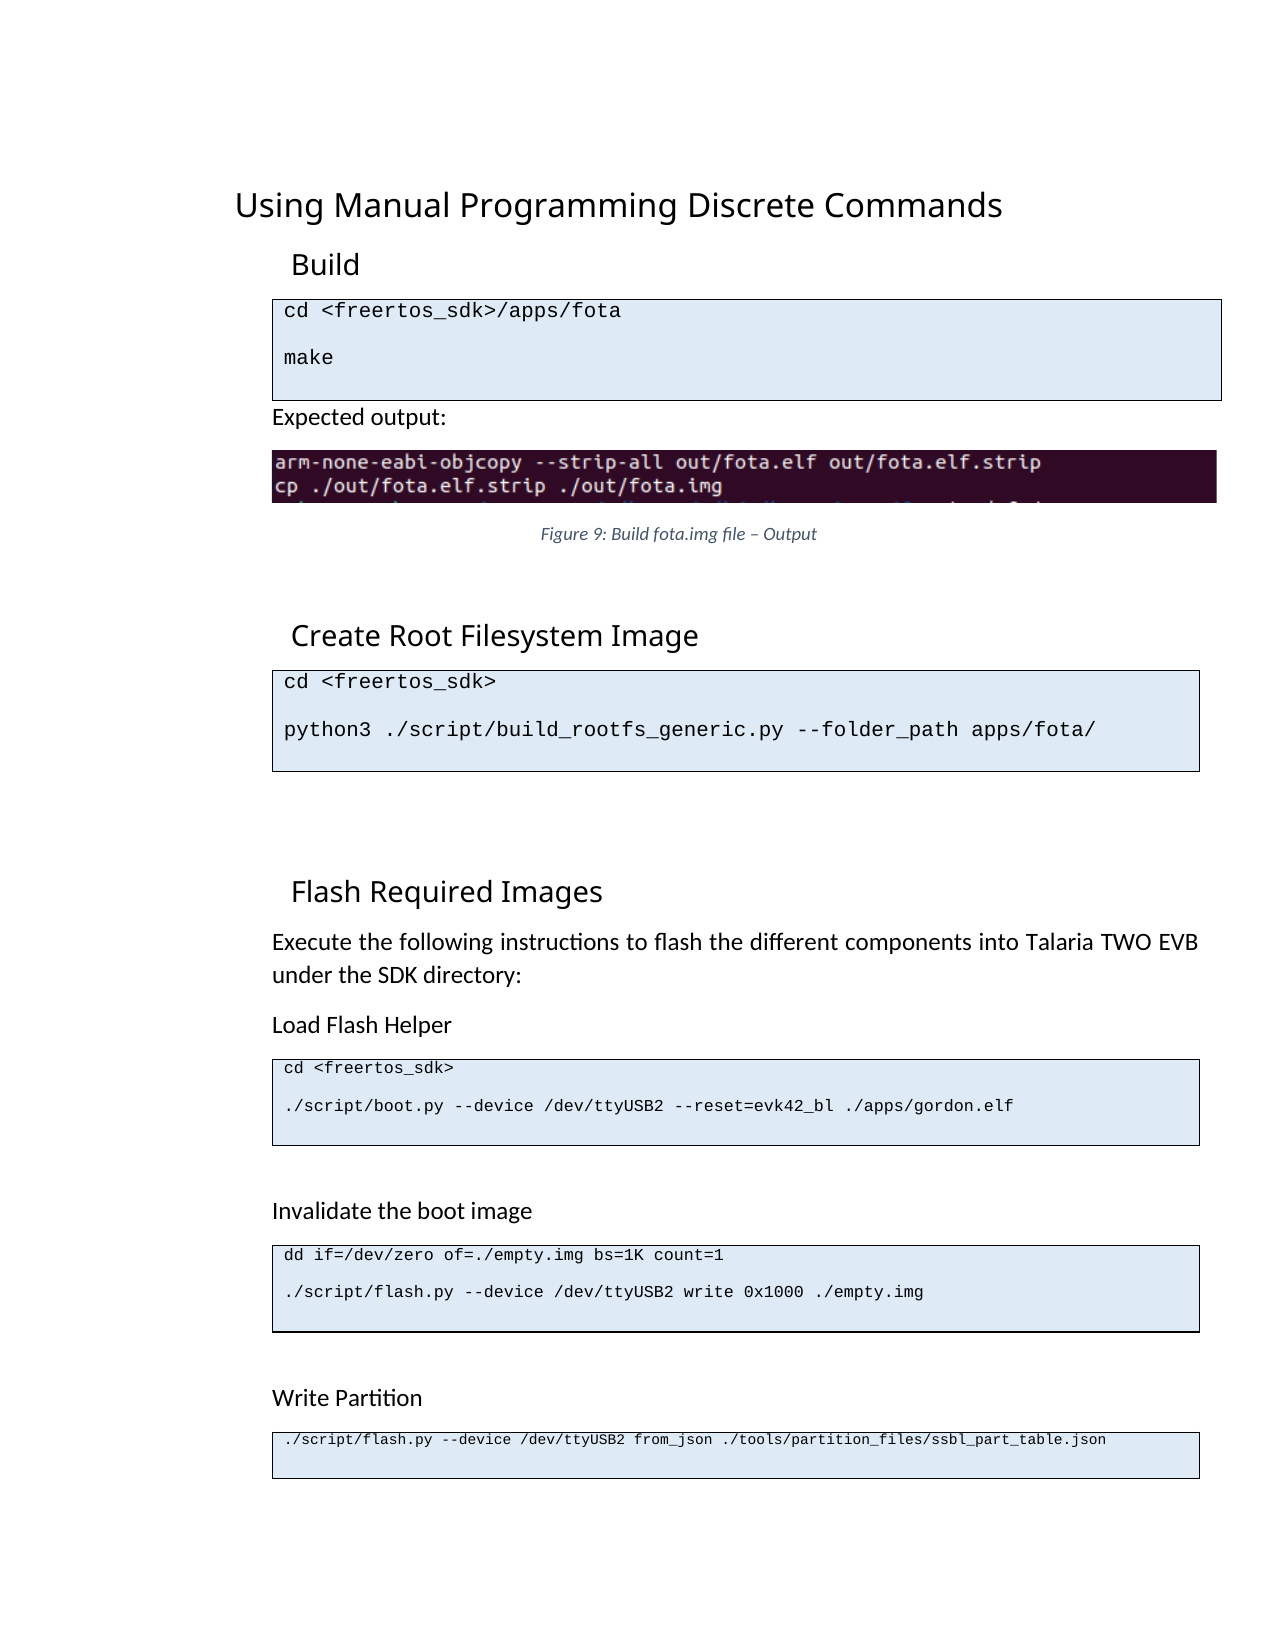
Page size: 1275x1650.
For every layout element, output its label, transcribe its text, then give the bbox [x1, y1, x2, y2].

table_header cd <freertos_sdk>/apps/fota make [273, 300, 1221, 400]
table_header cd <freertos_sdk> ./script/boot.py --device /dev/ttyUSB2 --reset=evk42_bl ./apps/gordon.elf [273, 1060, 1199, 1145]
text Load Flash Helper [272, 1009, 1200, 1039]
subtitle Create Root Filesystem Image [291, 615, 1200, 655]
subtitle Flash Required Images [291, 871, 1200, 911]
table_header ./script/flash.py --device /dev/ttyUSB2 from_json ./tools/partition_files/ssbl_part_table.json [273, 1433, 1199, 1478]
text Figure 9: Build fota.img file – Output [159, 522, 1200, 545]
subtitle Build [291, 244, 1200, 283]
text Invalidate the boot image [272, 1196, 1200, 1226]
table_header cd <freertos_sdk> python3 ./script/build_rootfs_generic.py --folder_path apps/fota/ [273, 671, 1199, 771]
text Write Partition [272, 1382, 1200, 1412]
table_header dd if=/dev/zero of=./empty.img bs=1K count=1 ./script/flash.py --device /dev/ttyUSB2 write 0x1000 ./empty.img [273, 1246, 1199, 1331]
picture [271, 450, 1217, 503]
text Execute the following instructions to flash the different components into Talaria TWO EVB under the SDK directory: [272, 927, 1200, 990]
subtitle Using Manual Programming Discrete Commands [234, 182, 1200, 228]
text Expected output: [272, 401, 1200, 431]
